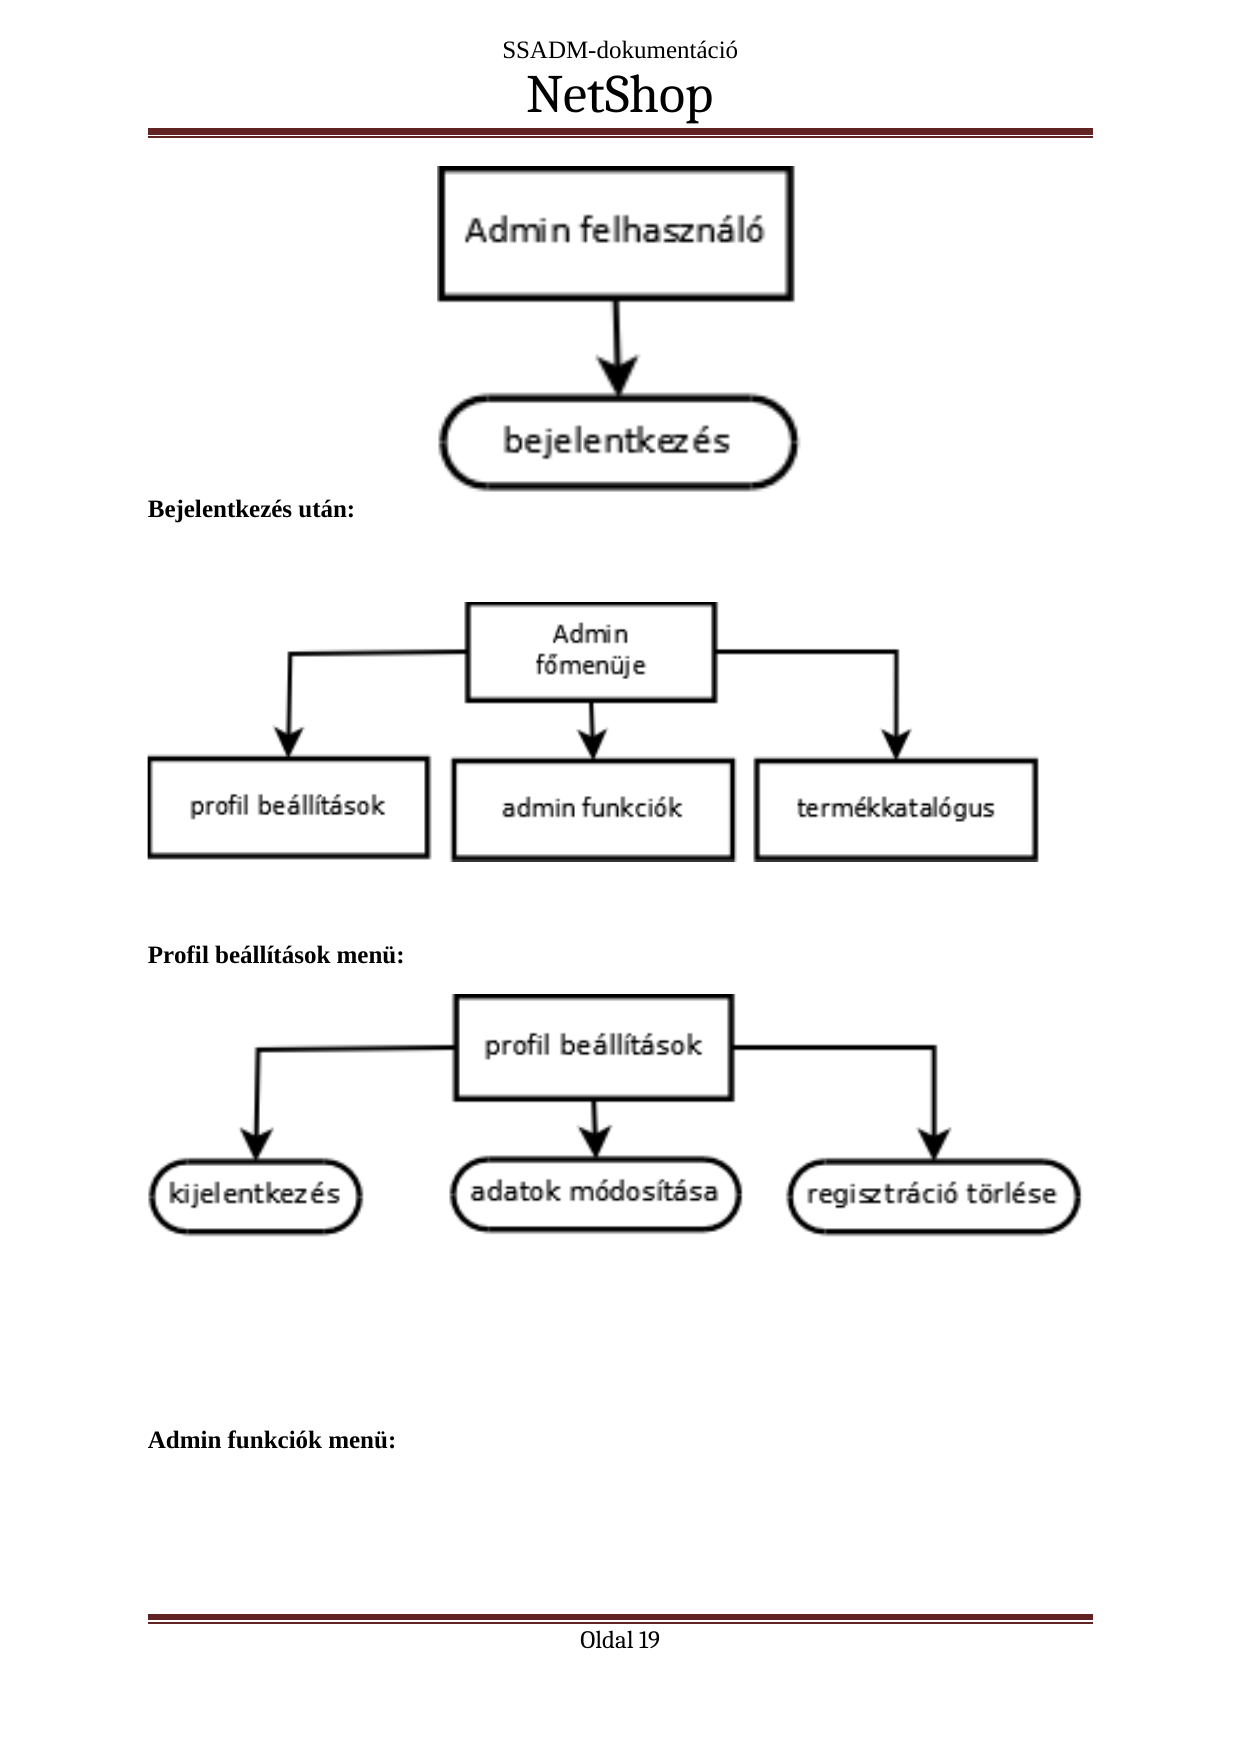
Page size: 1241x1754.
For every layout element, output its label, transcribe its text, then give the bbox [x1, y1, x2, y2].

text Profil beállítások menü: [148, 940, 1093, 969]
picture [147, 994, 1093, 1239]
picture [437, 166, 804, 495]
picture [147, 602, 1045, 862]
text Admin funkciók menü: [148, 1425, 1093, 1454]
text Bejelentkezés után: [148, 494, 1093, 523]
